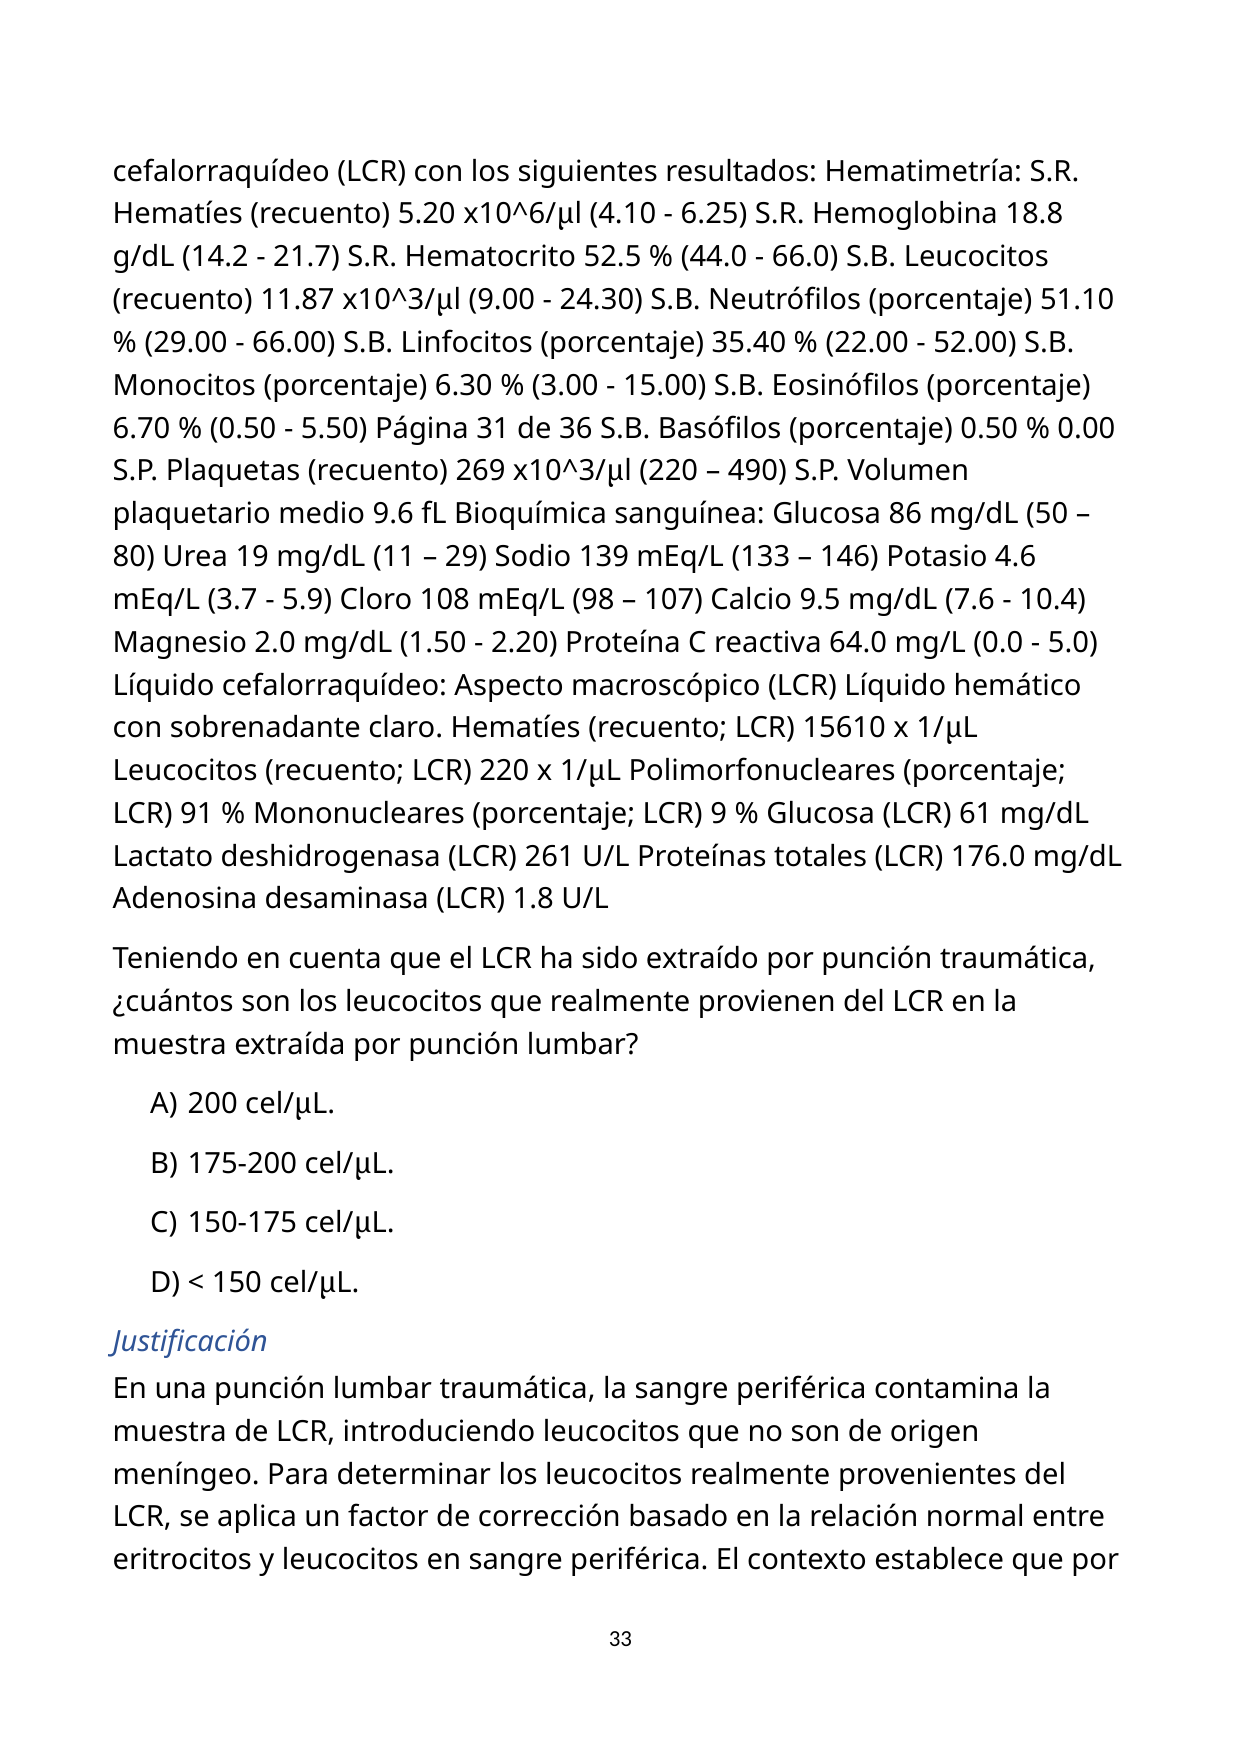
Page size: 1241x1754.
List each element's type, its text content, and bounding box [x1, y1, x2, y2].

subtitle Justificación [112, 1320, 1128, 1360]
list < 150 cel/μL. [150, 1261, 1128, 1301]
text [112, 1367, 1128, 1578]
text Teniendo en cuenta que el LCR ha sido extraído por punción traumática, ¿cuántos son los leucocitos que realmente provienen del LCR en la muestra extraída por punción lumbar? [112, 937, 1128, 1063]
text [112, 150, 1128, 917]
list 150-175 cel/μL. [150, 1201, 1128, 1241]
list 200 cel/μL. [150, 1082, 1128, 1122]
list 175-200 cel/μL. [150, 1142, 1128, 1182]
